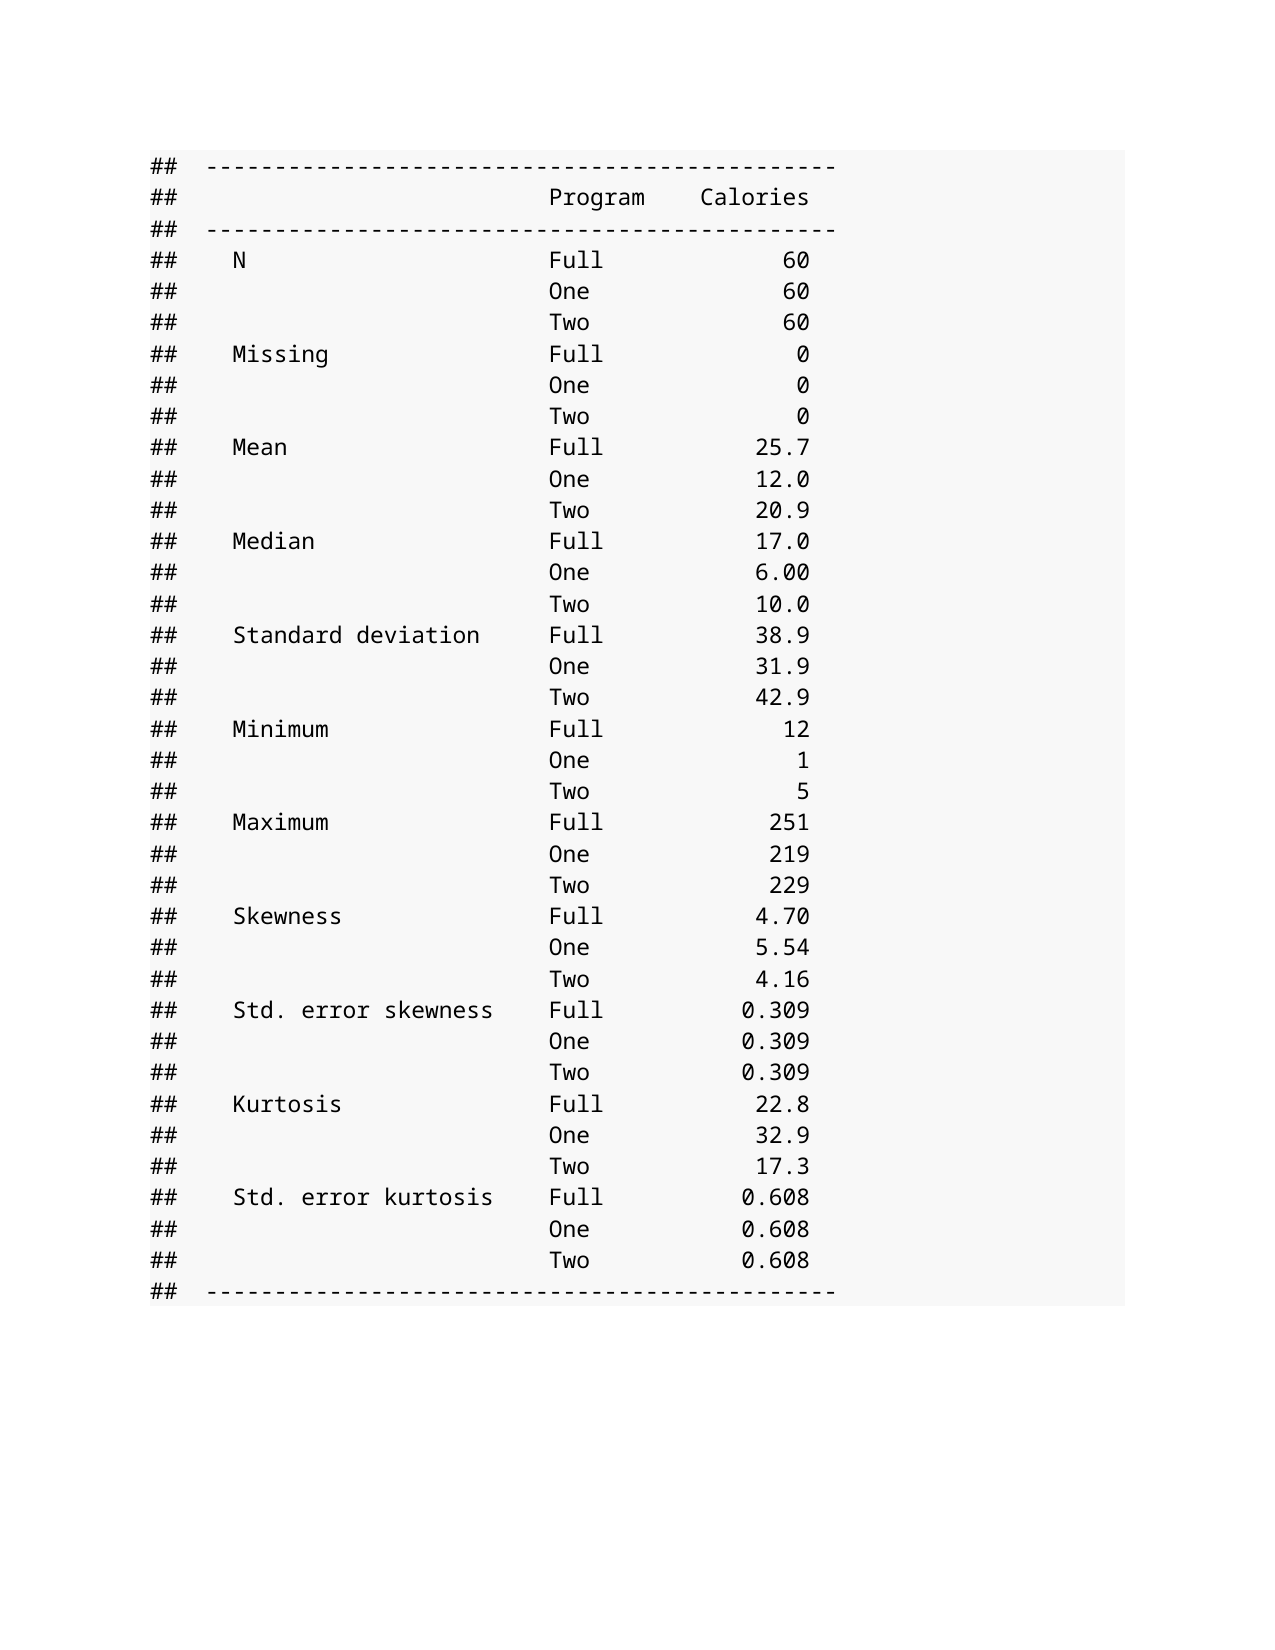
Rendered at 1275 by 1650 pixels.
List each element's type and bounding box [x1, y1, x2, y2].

text [150, 150, 1125, 1306]
